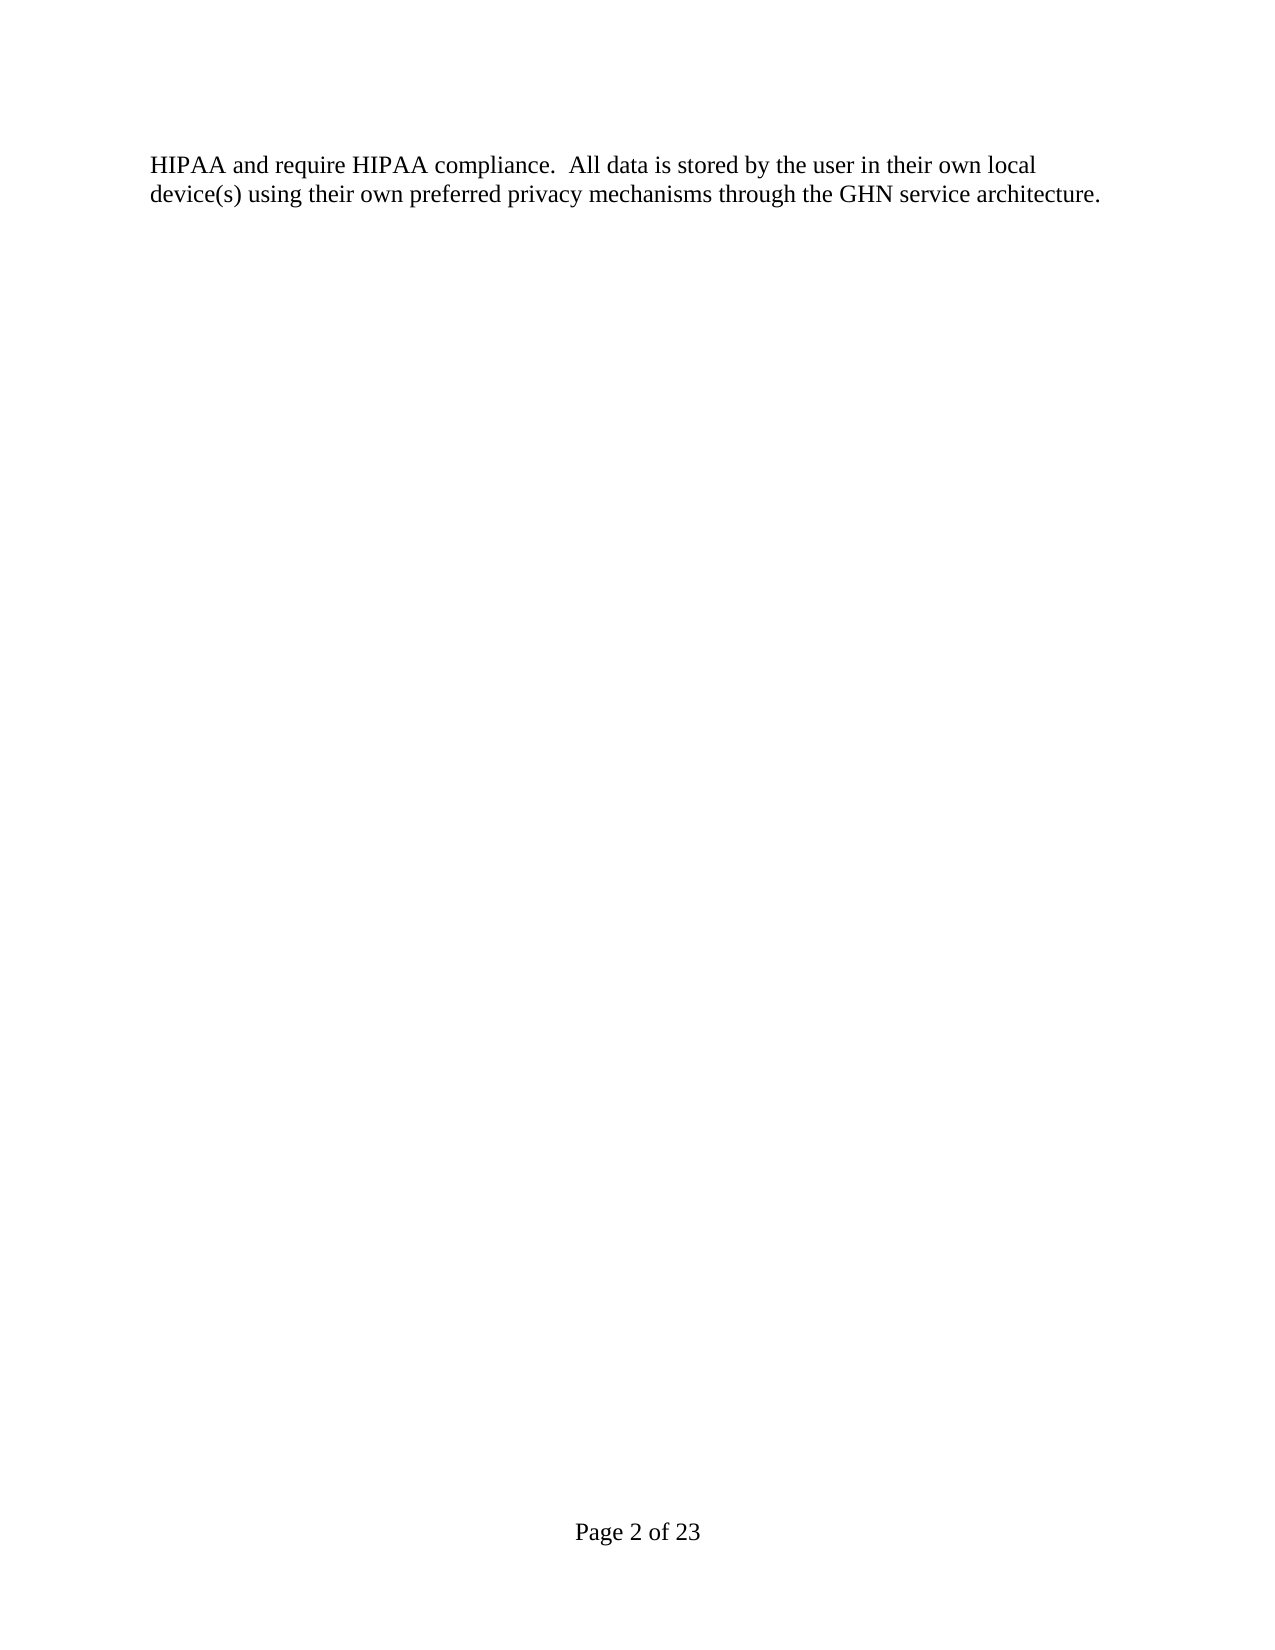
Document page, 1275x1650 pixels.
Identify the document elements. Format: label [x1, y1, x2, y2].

text [150, 150, 1125, 207]
